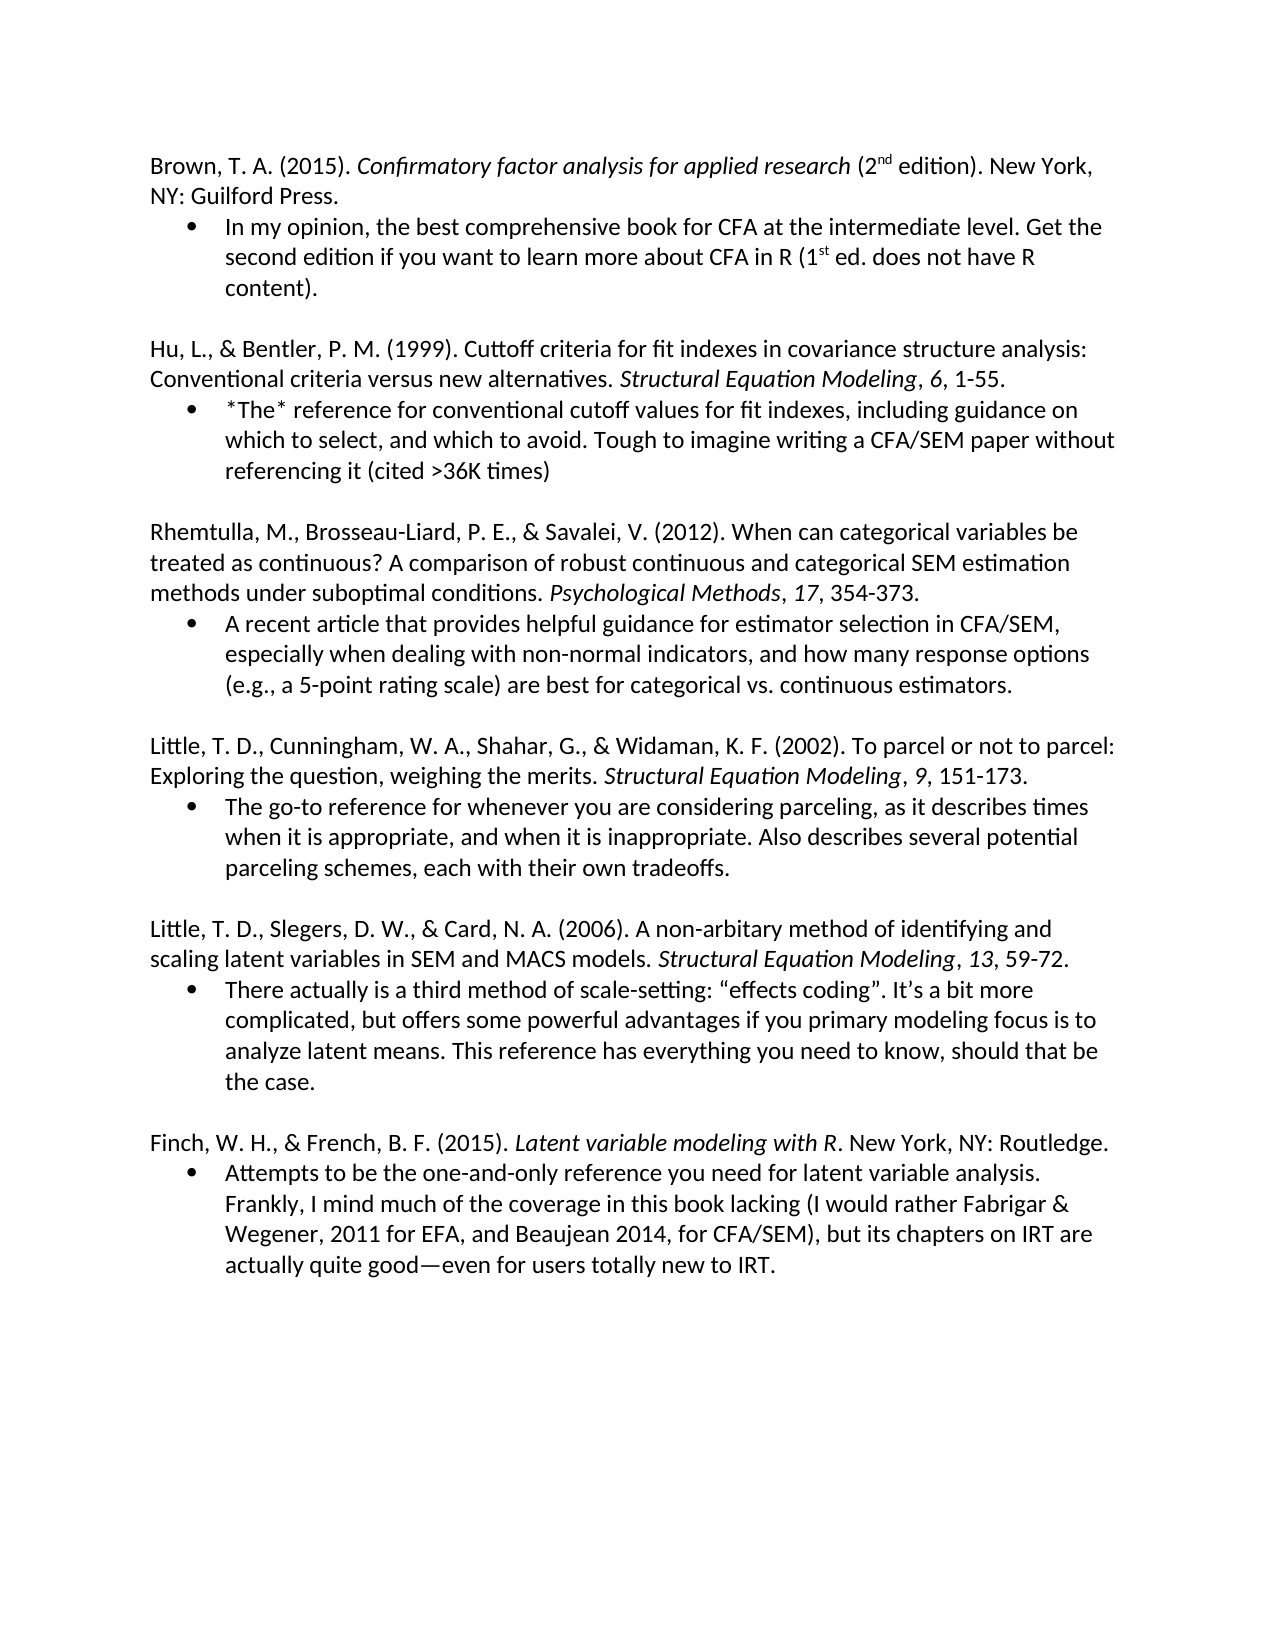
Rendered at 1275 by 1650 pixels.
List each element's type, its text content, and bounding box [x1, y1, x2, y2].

list A recent article that provides helpful guidance for estimator selection in CFA/SEM, especially when dealing with non-normal indicators, and how many response options (e.g., a 5-point rating scale) are best for categorical vs. continuous estimators. [187, 608, 1125, 730]
list Attempts to be the one-and-only reference you need for latent variable analysis. Frankly, I mind much of the coverage in this book lacking (I would rather Fabrigar & Wegener, 2011 for EFA, and Beaujean 2014, for CFA/SEM), but its chapters on IRT are actually quite good—even for users totally new to IRT. [187, 1157, 1125, 1279]
list *The* reference for conventional cutoff values for fit indexes, including guidance on which to select, and which to avoid. Tough to imagine writing a CFA/SEM paper without referencing it (cited >36K times) [187, 394, 1125, 516]
list There actually is a third method of scale-setting: “effects coding”. It’s a bit more complicated, but offers some powerful advantages if you primary modeling focus is to analyze latent means. This reference has everything you need to know, should that be the case. [187, 974, 1125, 1127]
list In my opinion, the best comprehensive book for CFA at the intermediate level. Get the second edition if you want to learn more about CFA in R (1st ed. does not have R content). [187, 211, 1125, 303]
text Little, T. D., Slegers, D. W., & Card, N. A. (2006). A non-arbitary method of identifying and scaling latent variables in SEM and MACS models. Structural Equation Modeling, 13, 59-72. [150, 913, 1125, 974]
text Hu, L., & Bentler, P. M. (1999). Cuttoff criteria for fit indexes in covariance structure analysis: Conventional criteria versus new alternatives. Structural Equation Modeling, 6, 1-55. [150, 333, 1125, 394]
list The go-to reference for whenever you are considering parceling, as it describes times when it is appropriate, and when it is inappropriate. Also describes several potential parceling schemes, each with their own tradeoffs. [187, 791, 1125, 913]
text Finch, W. H., & French, B. F. (2015). Latent variable modeling with R. New York, NY: Routledge. [150, 1127, 1125, 1157]
text Little, T. D., Cunningham, W. A., Shahar, G., & Widaman, K. F. (2002). To parcel or not to parcel: Exploring the question, weighing the merits. Structural Equation Modeling, 9, 151-173. [150, 730, 1125, 791]
text Brown, T. A. (2015). Confirmatory factor analysis for applied research (2nd edition). New York, NY: Guilford Press. [150, 150, 1125, 211]
text Rhemtulla, M., Brosseau-Liard, P. E., & Savalei, V. (2012). When can categorical variables be treated as continuous? A comparison of robust continuous and categorical SEM estimation methods under suboptimal conditions. Psychological Methods, 17, 354-373. [150, 516, 1125, 608]
